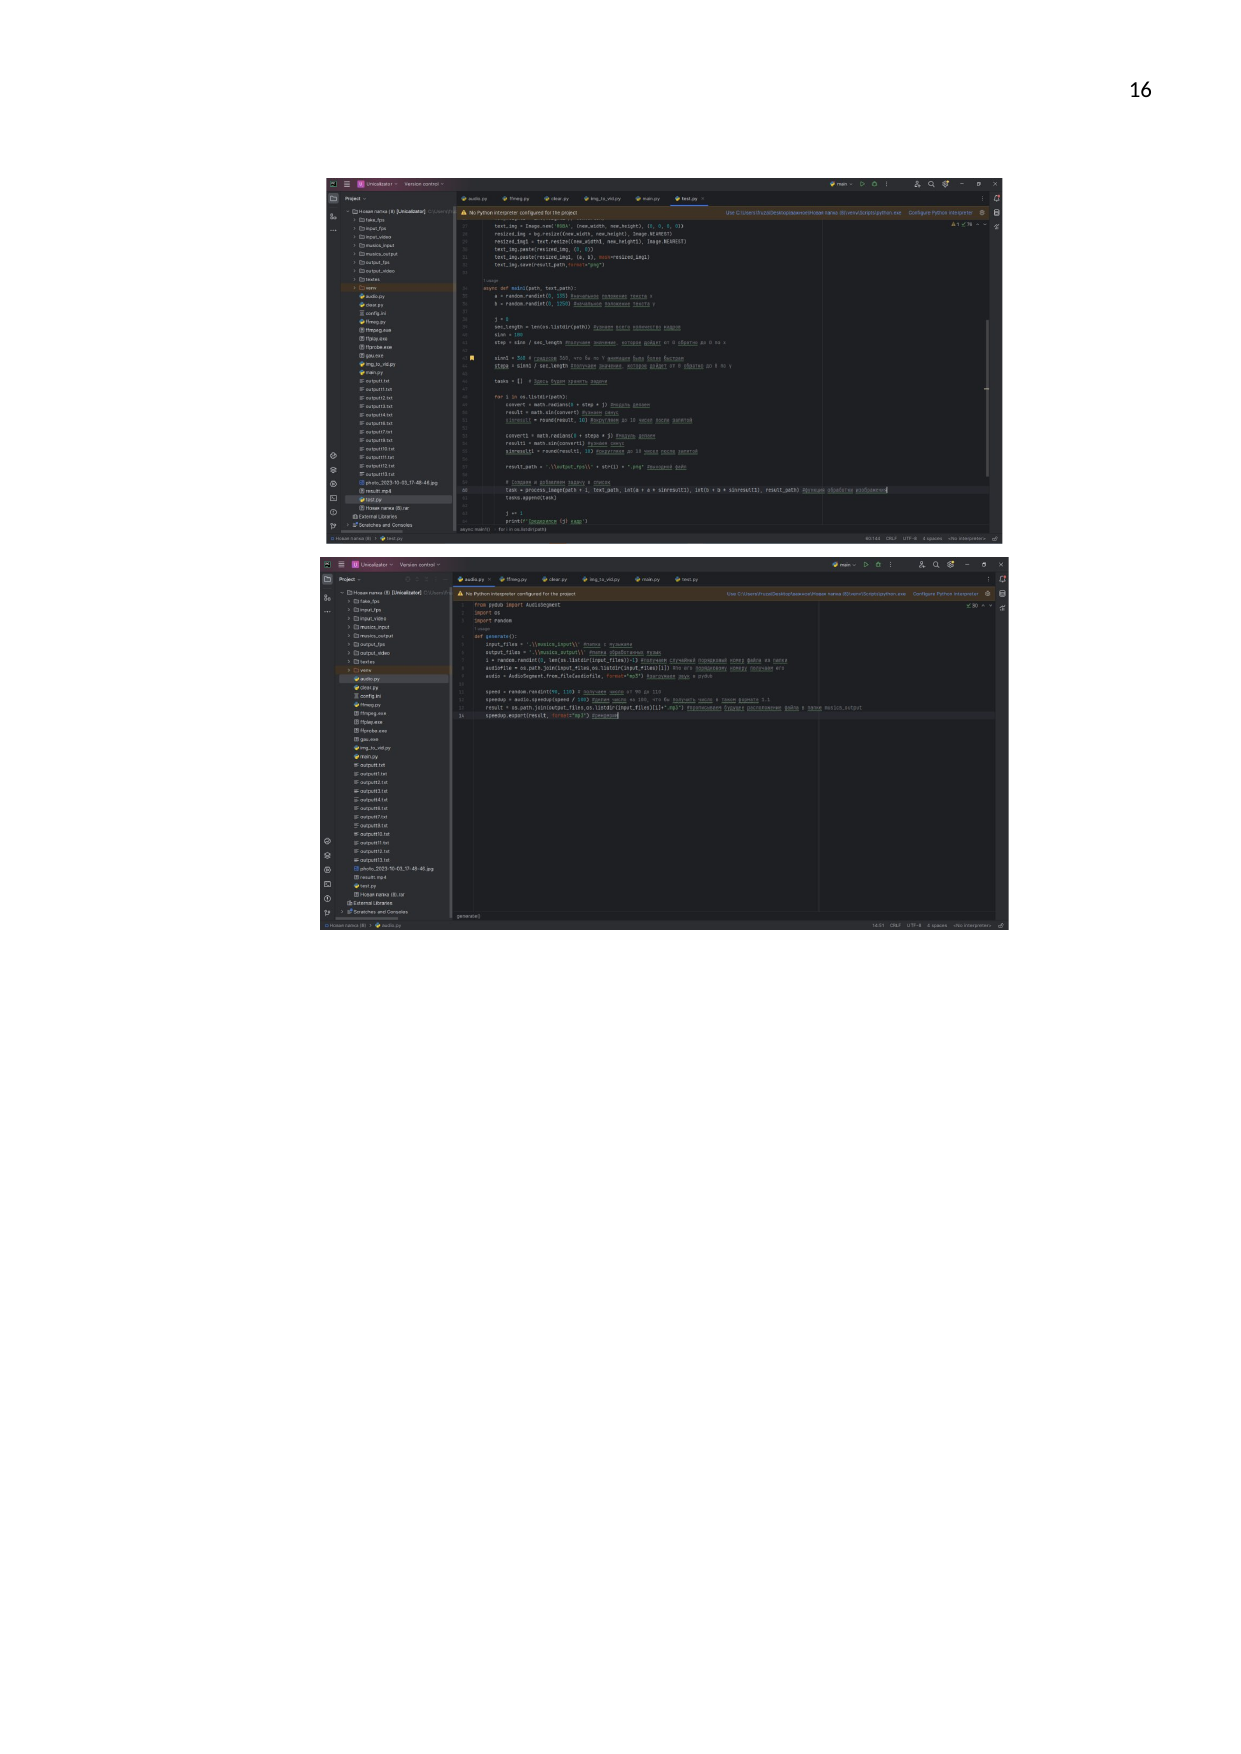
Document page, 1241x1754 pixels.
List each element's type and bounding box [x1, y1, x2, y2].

picture [320, 557, 1009, 930]
picture [326, 178, 1003, 544]
